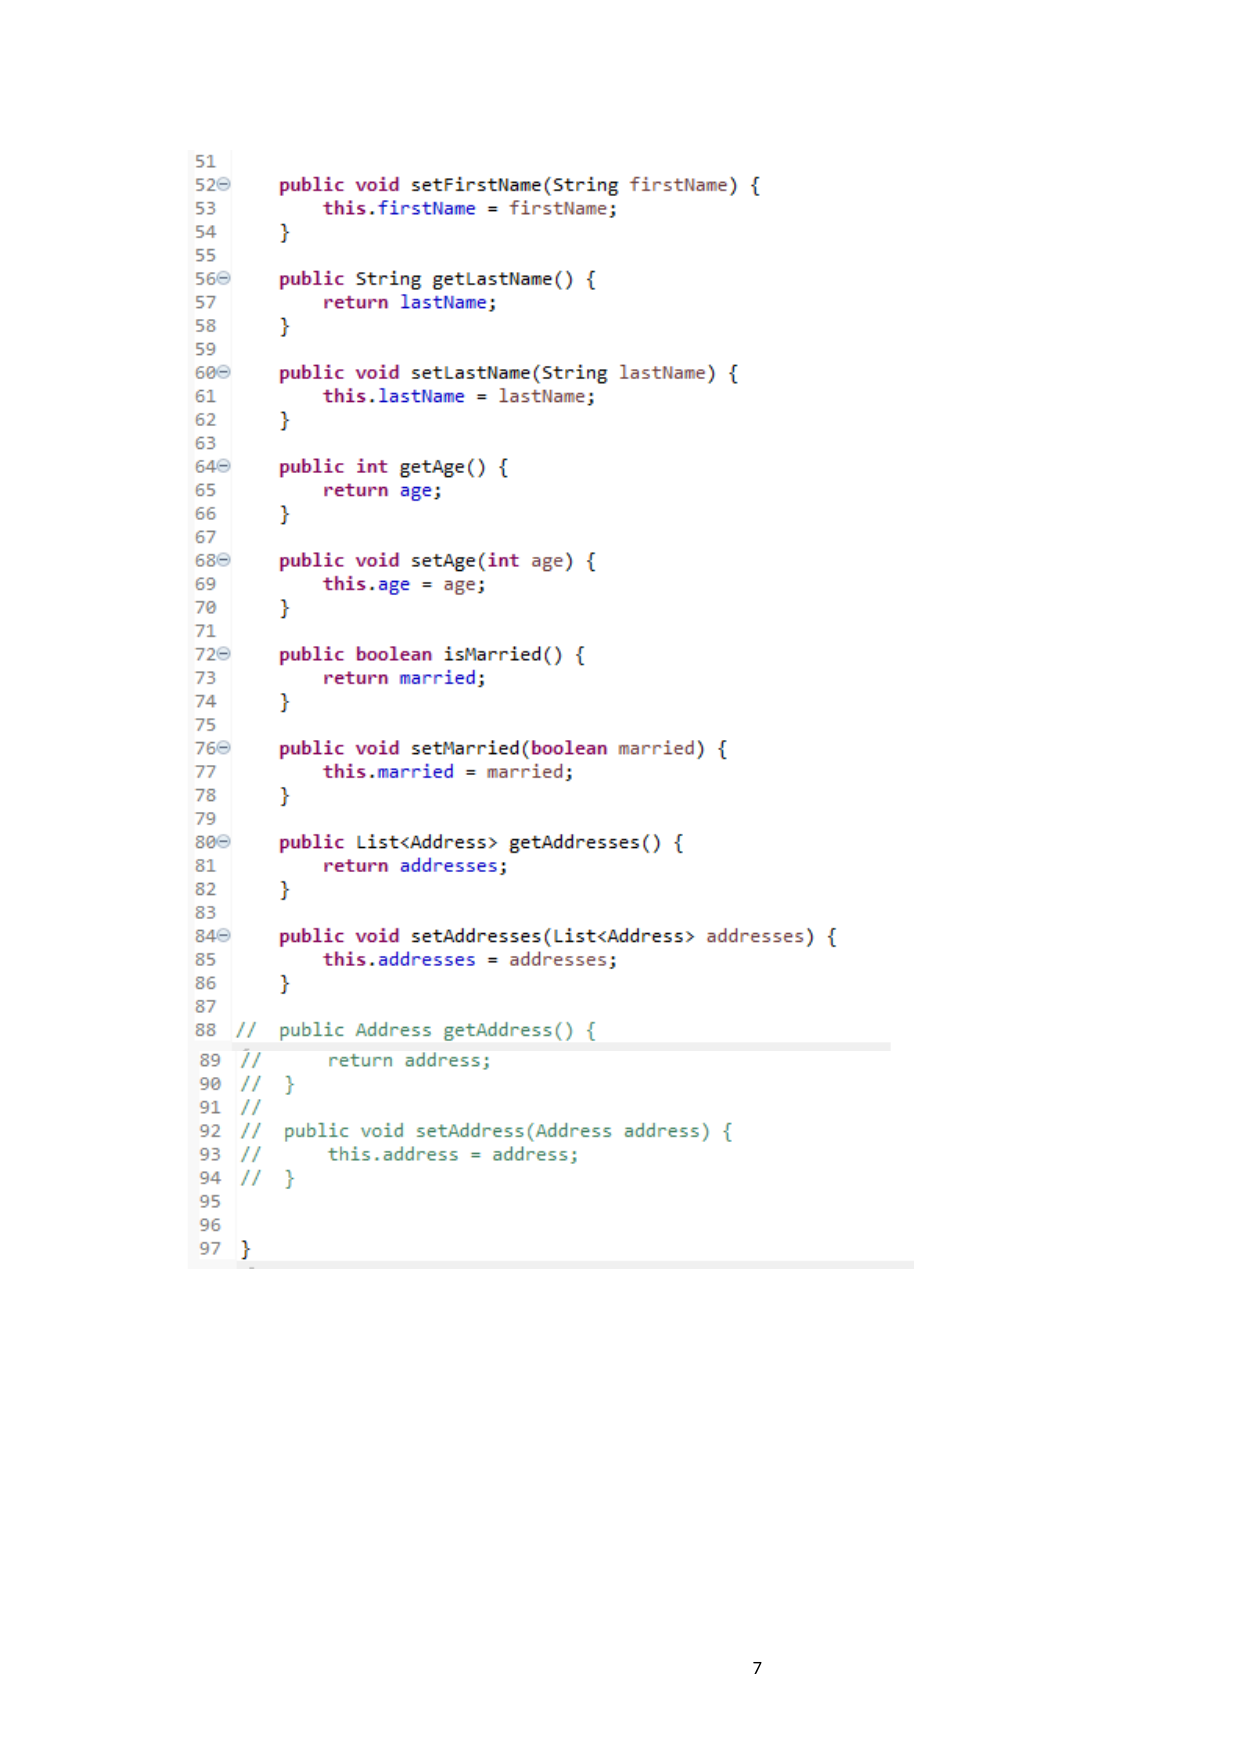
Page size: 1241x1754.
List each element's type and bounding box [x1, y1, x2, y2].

picture [187, 150, 914, 1269]
